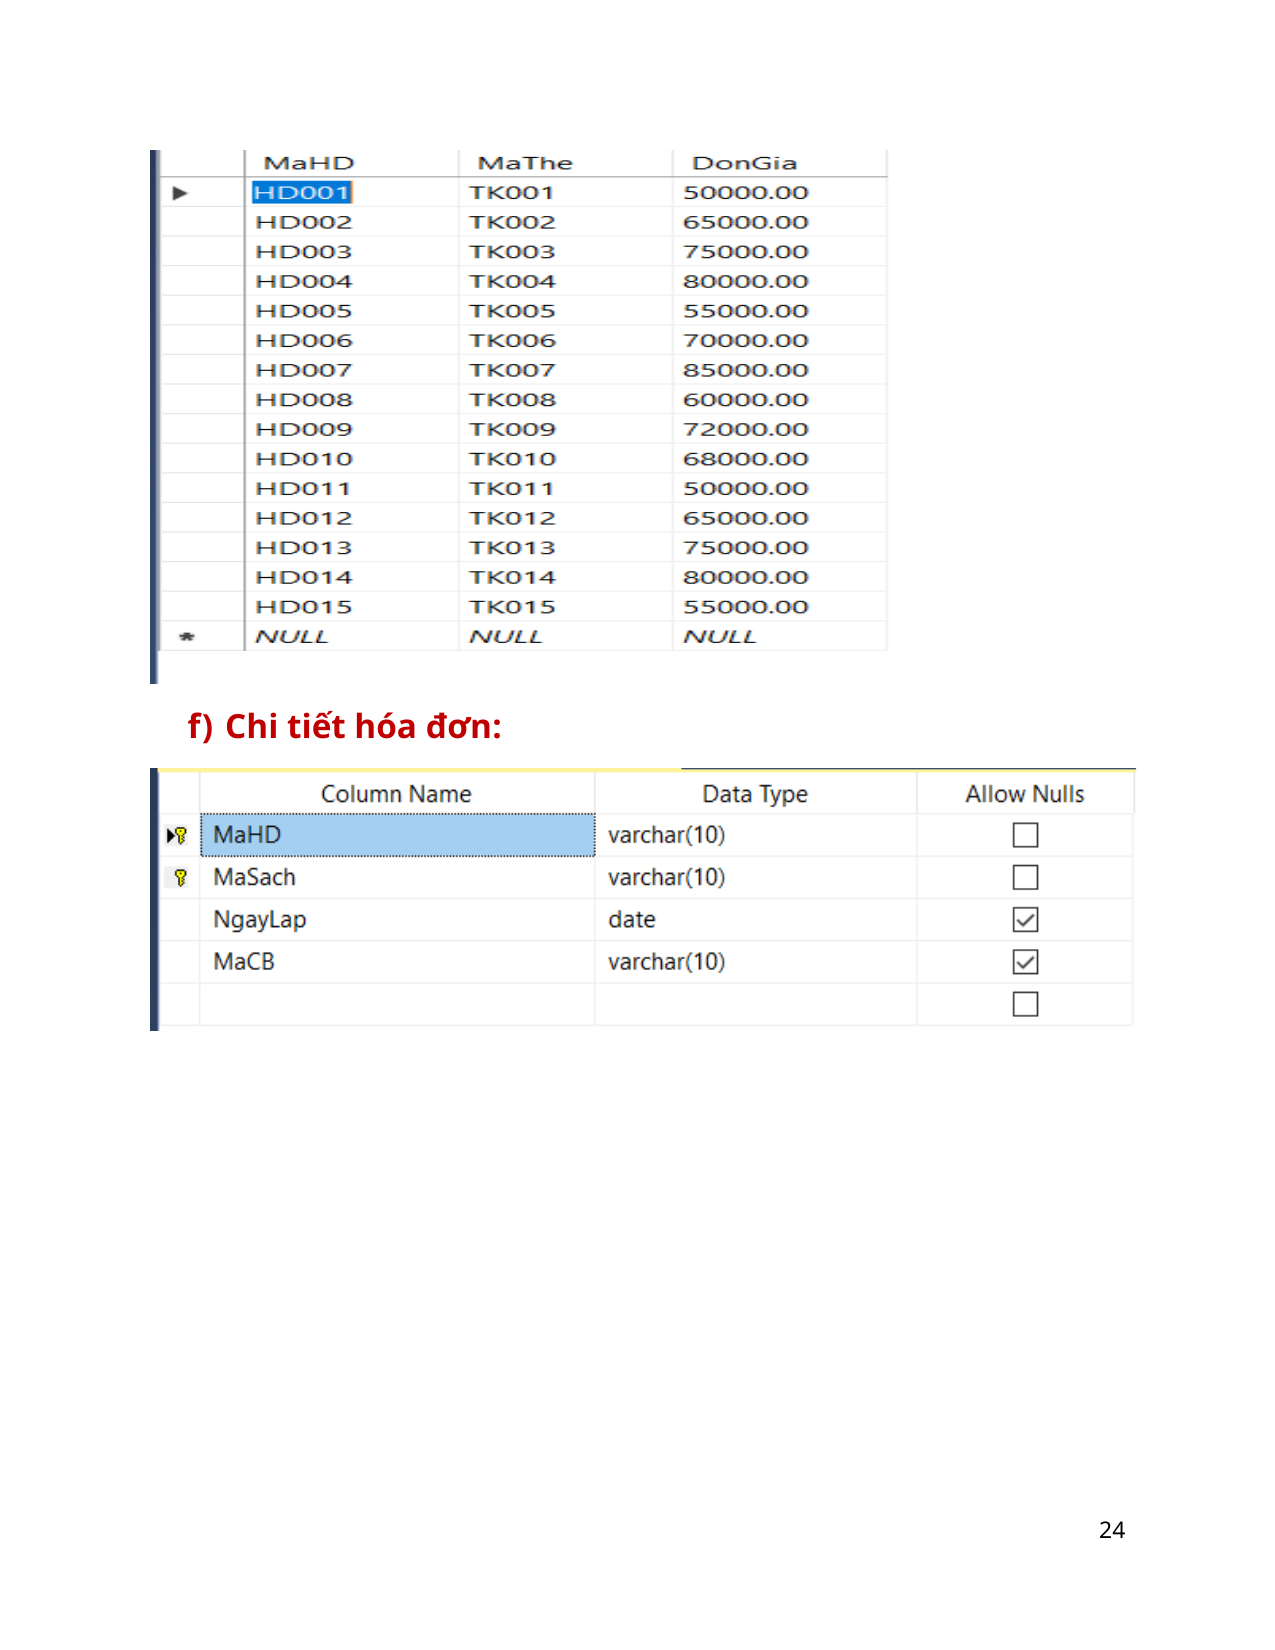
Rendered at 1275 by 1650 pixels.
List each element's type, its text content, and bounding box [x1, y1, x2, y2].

picture [150, 768, 1137, 1031]
picture [150, 150, 1017, 684]
list Chi tiết hóa đơn: [187, 702, 1125, 748]
